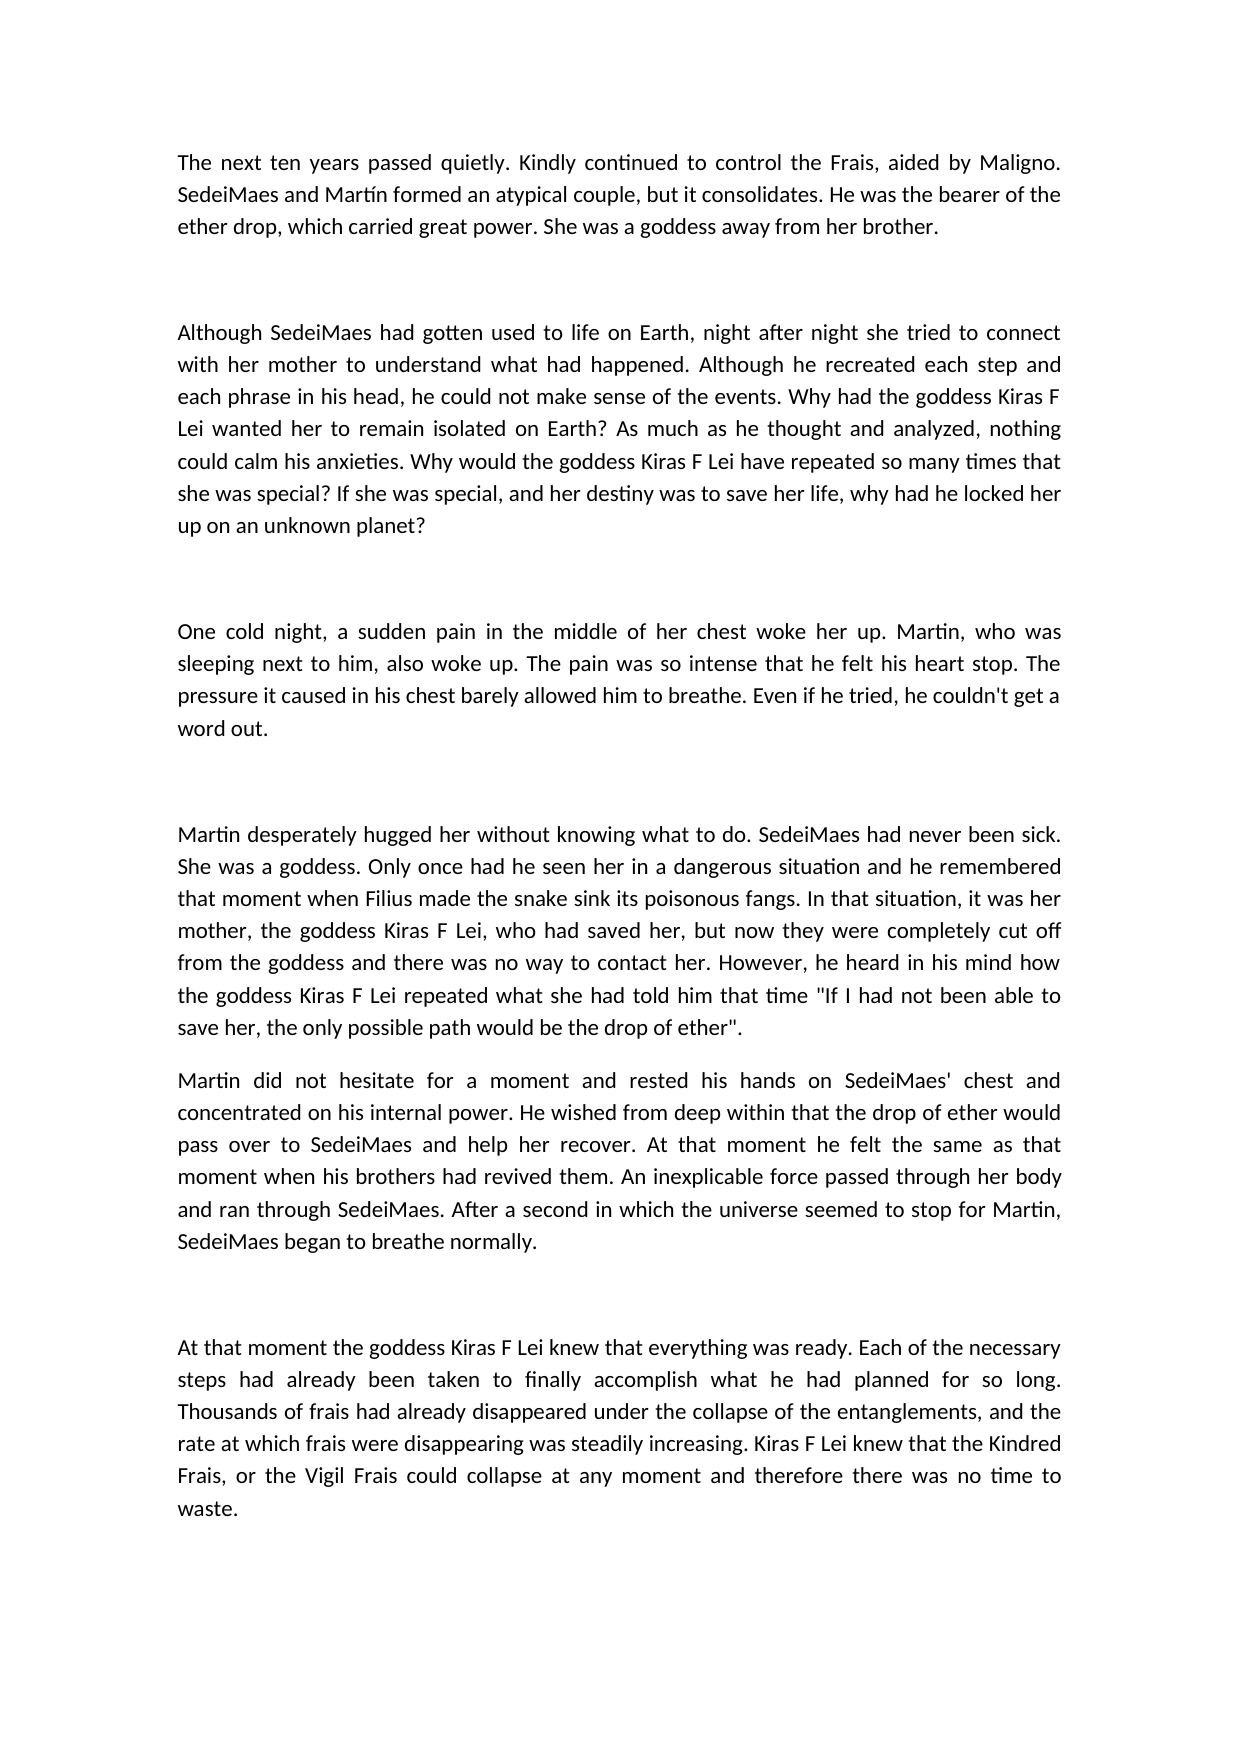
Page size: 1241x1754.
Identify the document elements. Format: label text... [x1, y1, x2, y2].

text At that moment the goddess Kiras F Lei knew that everything was ready. Each of the necessary steps had already been taken to finally accomplish what he had planned for so long. Thousands of frais had already disappeared under the collapse of the entanglements, and the rate at which frais were disappearing was steadily increasing. Kiras F Lei knew that the Kindred Frais, or the Vigil Frais could collapse at any moment and therefore there was no time to waste. [177, 1333, 1063, 1522]
text Martin desperately hugged her without knowing what to do. SedeiMaes had never been sick. She was a goddess. Only once had he seen her in a dangerous situation and he remembered that moment when Filius made the snake sink its poisonous fangs. In that situation, it was her mother, the goddess Kiras F Lei, who had saved her, but now they were completely cut off from the goddess and there was no way to contact her. However, he heard in his mind how the goddess Kiras F Lei repeated what she had told him that time "If I had not been able to save her, the only possible path would be the drop of ether". [177, 820, 1063, 1041]
text The next ten years passed quietly. Kindly continued to control the Frais, aided by Maligno. SedeiMaes and Martín formed an atypical couple, but it consolidates. He was the bearer of the ether drop, which carried great power. She was a goddess away from her brother. [177, 148, 1063, 240]
text One cold night, a sudden pain in the middle of her chest woke her up. Martin, who was sleeping next to him, also woke up. The pain was so intense that he felt his heart stop. The pressure it caused in his chest barely allowed him to breathe. Even if he tried, he couldn't get a word out. [177, 617, 1063, 742]
text Although SedeiMaes had gotten used to life on Earth, night after night she tried to connect with her mother to understand what had happened. Although he recreated each step and each phrase in his head, he could not make sense of the events. Why had the goddess Kiras F Lei wanted her to remain isolated on Earth? As much as he thought and analyzed, nothing could calm his anxieties. Why would the goddess Kiras F Lei have repeated so many times that she was special? If she was special, and her destiny was to save her life, why had he locked her up on an unknown planet? [177, 318, 1063, 539]
text Martin did not hesitate for a moment and rested his hands on SedeiMaes' chest and concentrated on his internal power. He wished from deep within that the drop of ether would pass over to SedeiMaes and help her recover. At that moment he felt the same as that moment when his brothers had revived them. An inexplicable force passed through her body and ran through SedeiMaes. After a second in which the universe seemed to stop for Martin, SedeiMaes began to breathe normally. [177, 1066, 1063, 1255]
